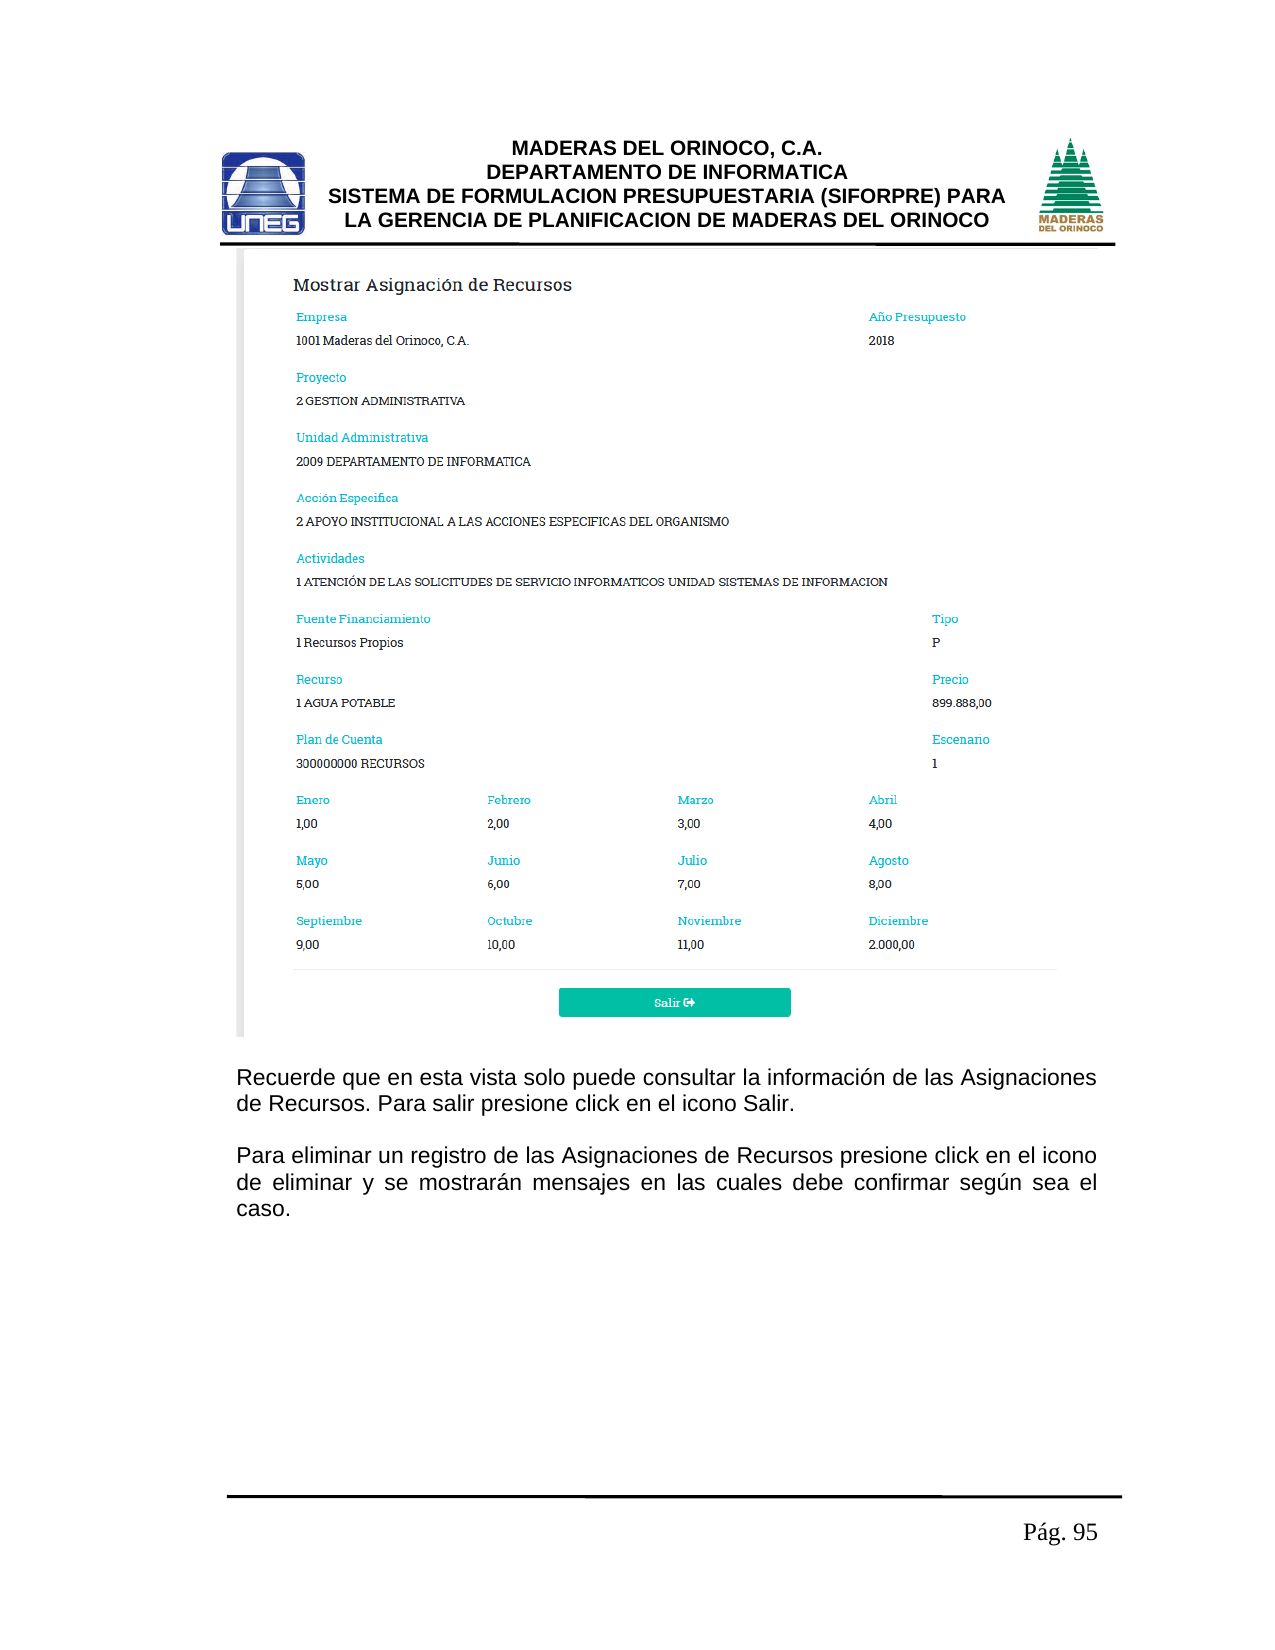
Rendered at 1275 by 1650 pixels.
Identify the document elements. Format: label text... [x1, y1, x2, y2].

picture [1004, 137, 1137, 233]
picture [221, 152, 306, 236]
text Recuerde que en esta vista solo puede consultar la información de las Asignaciones de Recursos. Para salir presione click en el icono Salir. [236, 1063, 1098, 1116]
text Para eliminar un registro de las Asignaciones de Recursos presione click en el icono de eliminar y se mostrarán mensajes en las cuales debe confirmar según sea el caso. [236, 1142, 1098, 1222]
picture [236, 248, 1098, 1037]
